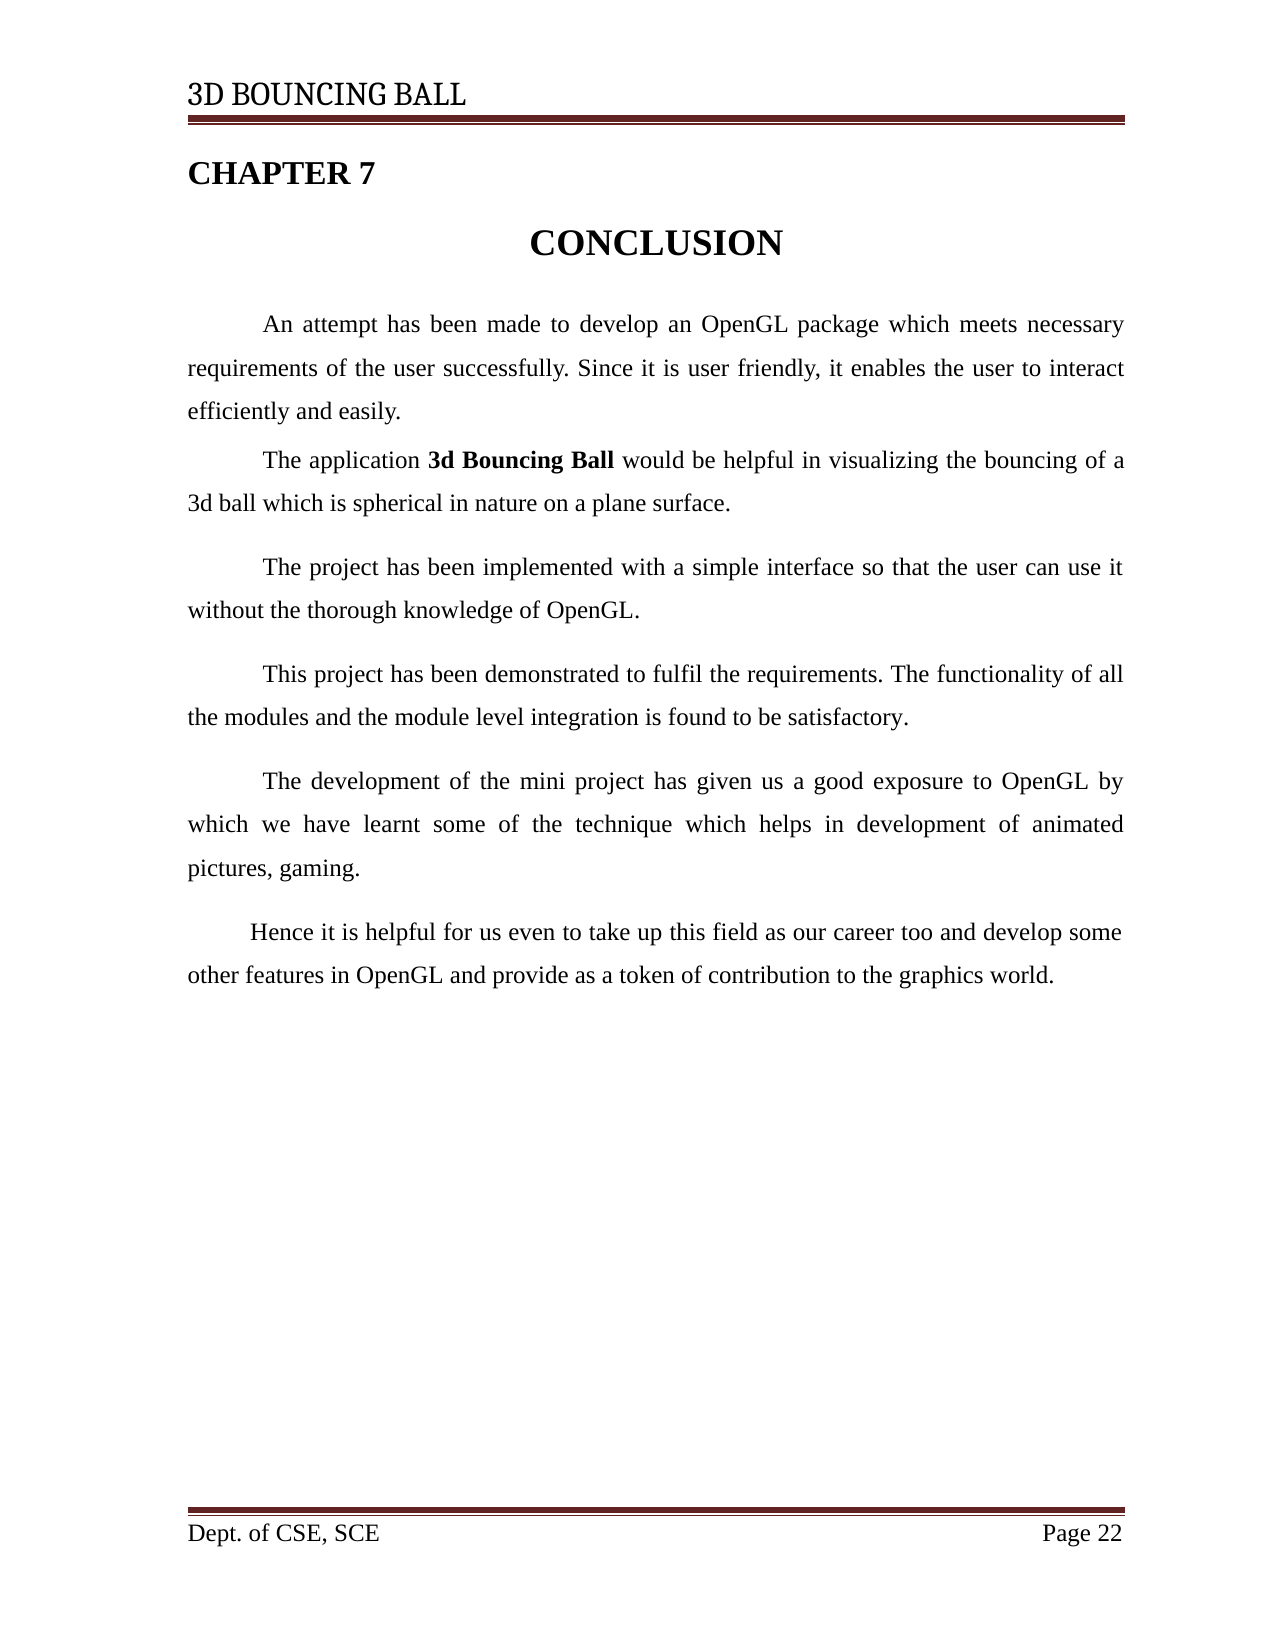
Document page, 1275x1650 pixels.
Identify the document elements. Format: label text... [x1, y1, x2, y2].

text Hence it is helpful for us even to take up this field as our career too and develop some other features in OpenGL and provide as a token of contribution to the graphics world. [187, 917, 1125, 988]
text This project has been demonstrated to fulfil the requirements. The functionality of all the modules and the module level integration is found to be satisfactory. [187, 659, 1125, 731]
subtitle An attempt has been made to develop an OpenGL package which meets necessary requirements of the user successfully. Since it is user friendly, it enables the user to interact efficiently and easily. [187, 309, 1125, 424]
text CHAPTER 7 [187, 153, 1125, 192]
text The development of the mini project has given us a good exposure to OpenGL by which we have learnt some of the technique which helps in development of animated pictures, gaming. [187, 766, 1125, 881]
subtitle CONCLUSION [187, 220, 1125, 263]
text The application 3d Bouncing Ball would be helpful in visualizing the bouncing of a 3d ball which is spherical in nature on a plane surface. [187, 445, 1125, 517]
text The project has been implemented with a simple interface so that the user can use it without the thorough knowledge of OpenGL. [187, 552, 1125, 624]
